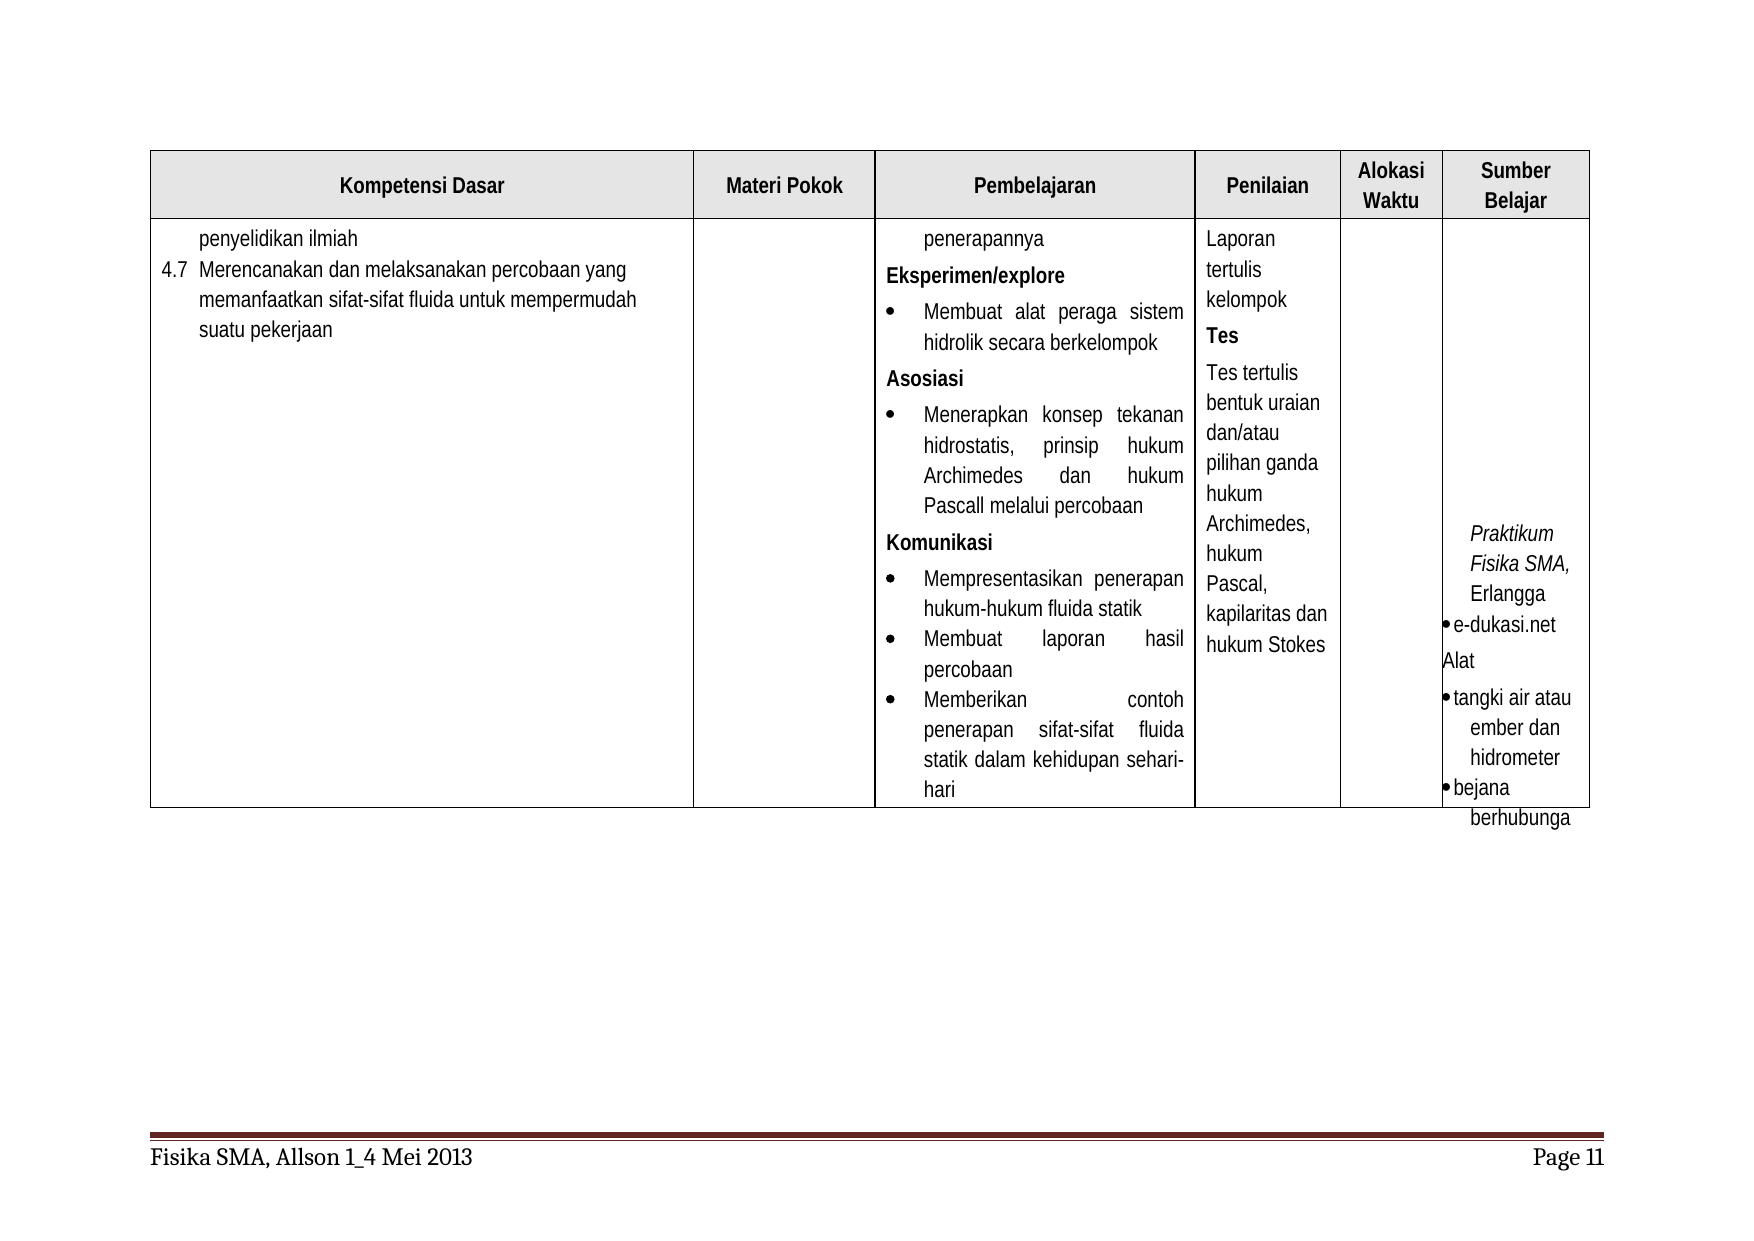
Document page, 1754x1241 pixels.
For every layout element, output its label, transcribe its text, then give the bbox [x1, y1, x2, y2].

table_header Sumber Belajar [1443, 151, 1589, 218]
table_header Materi Pokok [694, 151, 874, 218]
table_header Kompetensi Dasar [151, 151, 693, 218]
table_header Alokasi Waktu [1341, 151, 1442, 218]
table_header Pembelajaran [876, 151, 1194, 218]
table_header Penilaian [1196, 151, 1340, 218]
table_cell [151, 219, 693, 807]
